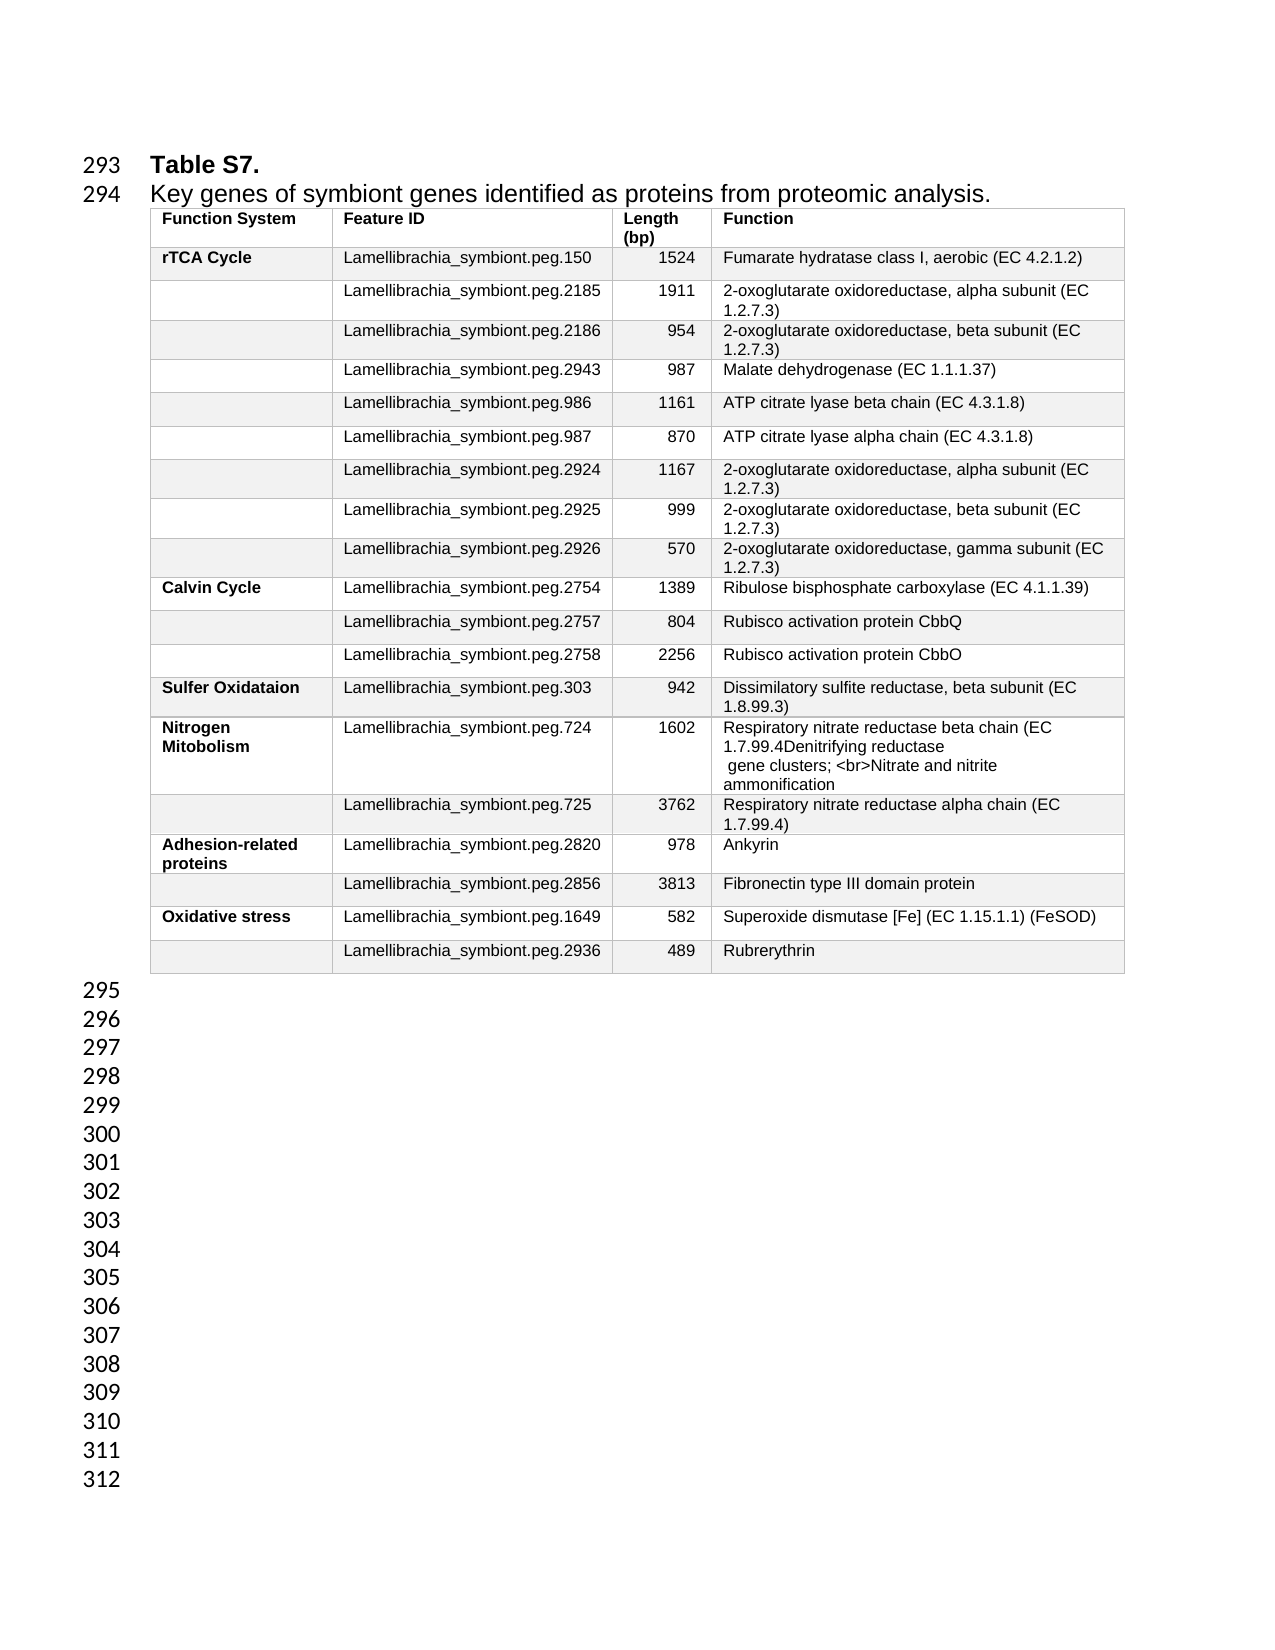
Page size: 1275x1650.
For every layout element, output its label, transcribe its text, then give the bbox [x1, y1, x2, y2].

table_cell [151, 499, 332, 538]
table_cell Fibronectin type III domain protein [712, 874, 1124, 906]
table_cell Lamellibrachia_symbiont.peg.2758 [333, 645, 612, 677]
table_cell Lamellibrachia_symbiont.peg.986 [333, 393, 612, 426]
table_cell Lamellibrachia_symbiont.peg.150 [333, 248, 612, 280]
table_cell [151, 393, 332, 426]
table_cell 570 [613, 539, 711, 577]
table_cell 1602 [613, 718, 711, 794]
table_cell [151, 460, 332, 498]
table_cell 1911 [613, 281, 711, 319]
table_cell Lamellibrachia_symbiont.peg.2186 [333, 321, 612, 359]
table_cell 2-oxoglutarate oxidoreductase, gamma subunit (EC 1.2.7.3) [712, 539, 1124, 577]
table_cell 870 [613, 427, 711, 459]
table_cell Fumarate hydratase class I, aerobic (EC 4.2.1.2) [712, 248, 1124, 280]
table_cell Lamellibrachia_symbiont.peg.2185 [333, 281, 612, 319]
table_cell Lamellibrachia_symbiont.peg.2820 [333, 835, 612, 873]
table_cell ATP citrate lyase beta chain (EC 4.3.1.8) [712, 393, 1124, 426]
table_cell Superoxide dismutase [Fe] (EC 1.15.1.1) (FeSOD) [712, 907, 1124, 939]
table_cell 978 [613, 835, 711, 873]
table_cell 999 [613, 499, 711, 538]
table_cell Lamellibrachia_symbiont.peg.2754 [333, 578, 612, 610]
table_cell Lamellibrachia_symbiont.peg.725 [333, 795, 612, 833]
table_cell Lamellibrachia_symbiont.peg.2926 [333, 539, 612, 577]
table_cell [151, 645, 332, 677]
table_cell 804 [613, 611, 711, 644]
table_cell 3762 [613, 795, 711, 833]
table_cell Ankyrin [712, 835, 1124, 873]
table_cell [151, 611, 332, 644]
text Key genes of symbiont genes identified as proteins from proteomic analysis. [150, 179, 1125, 207]
table_cell Calvin Cycle [151, 578, 332, 610]
table_cell 1524 [613, 248, 711, 280]
table_cell 1161 [613, 393, 711, 426]
table_cell Lamellibrachia_symbiont.peg.2943 [333, 360, 612, 392]
table_cell [151, 795, 332, 833]
table_cell rTCA Cycle [151, 248, 332, 280]
table_cell Adhesion-related proteins [151, 835, 332, 873]
table_header Length (bp) [613, 209, 711, 247]
table_cell Rubisco activation protein CbbQ [712, 611, 1124, 644]
table_cell 1389 [613, 578, 711, 610]
table_cell Dissimilatory sulfite reductase, beta subunit (EC 1.8.99.3) [712, 678, 1124, 716]
table_cell Malate dehydrogenase (EC 1.1.1.37) [712, 360, 1124, 392]
table_cell 489 [613, 941, 711, 973]
table_cell Lamellibrachia_symbiont.peg.2856 [333, 874, 612, 906]
table_header Function [712, 209, 1124, 247]
table_cell 2-oxoglutarate oxidoreductase, beta subunit (EC 1.2.7.3) [712, 499, 1124, 538]
table_cell [151, 427, 332, 459]
table_cell Lamellibrachia_symbiont.peg.2924 [333, 460, 612, 498]
table_header Function System [151, 209, 332, 247]
table_cell Sulfer Oxidataion [151, 678, 332, 716]
table_cell 582 [613, 907, 711, 939]
table_cell Rubrerythrin [712, 941, 1124, 973]
table_cell Lamellibrachia_symbiont.peg.2936 [333, 941, 612, 973]
table_cell [151, 360, 332, 392]
table_cell Respiratory nitrate reductase beta chain (EC 1.7.99.4Denitrifying reductase gene clusters; <br>Nitrate and nitrite ammonification [712, 718, 1124, 794]
table_cell [151, 281, 332, 319]
table_cell Lamellibrachia_symbiont.peg.2757 [333, 611, 612, 644]
table_cell [151, 321, 332, 359]
table_cell 987 [613, 360, 711, 392]
table_cell 954 [613, 321, 711, 359]
table_cell Lamellibrachia_symbiont.peg.987 [333, 427, 612, 459]
table_cell Rubisco activation protein CbbO [712, 645, 1124, 677]
table_cell ATP citrate lyase alpha chain (EC 4.3.1.8) [712, 427, 1124, 459]
table_cell Respiratory nitrate reductase alpha chain (EC 1.7.99.4) [712, 795, 1124, 833]
table_cell [151, 539, 332, 577]
table_cell Oxidative stress [151, 907, 332, 939]
table_cell [151, 941, 332, 973]
table_cell Lamellibrachia_symbiont.peg.724 [333, 718, 612, 794]
table_cell 942 [613, 678, 711, 716]
text Table S7. [150, 150, 1125, 179]
table_cell 2256 [613, 645, 711, 677]
table_cell 3813 [613, 874, 711, 906]
table_cell 2-oxoglutarate oxidoreductase, alpha subunit (EC 1.2.7.3) [712, 460, 1124, 498]
table_cell 2-oxoglutarate oxidoreductase, alpha subunit (EC 1.2.7.3) [712, 281, 1124, 319]
table_cell Lamellibrachia_symbiont.peg.303 [333, 678, 612, 716]
table_cell Nitrogen Mitobolism [151, 718, 332, 794]
table_cell 1167 [613, 460, 711, 498]
table_cell Lamellibrachia_symbiont.peg.2925 [333, 499, 612, 538]
table_header Feature ID [333, 209, 612, 247]
table_cell 2-oxoglutarate oxidoreductase, beta subunit (EC 1.2.7.3) [712, 321, 1124, 359]
table_cell Lamellibrachia_symbiont.peg.1649 [333, 907, 612, 939]
table_cell Ribulose bisphosphate carboxylase (EC 4.1.1.39) [712, 578, 1124, 610]
table_cell [151, 874, 332, 906]
